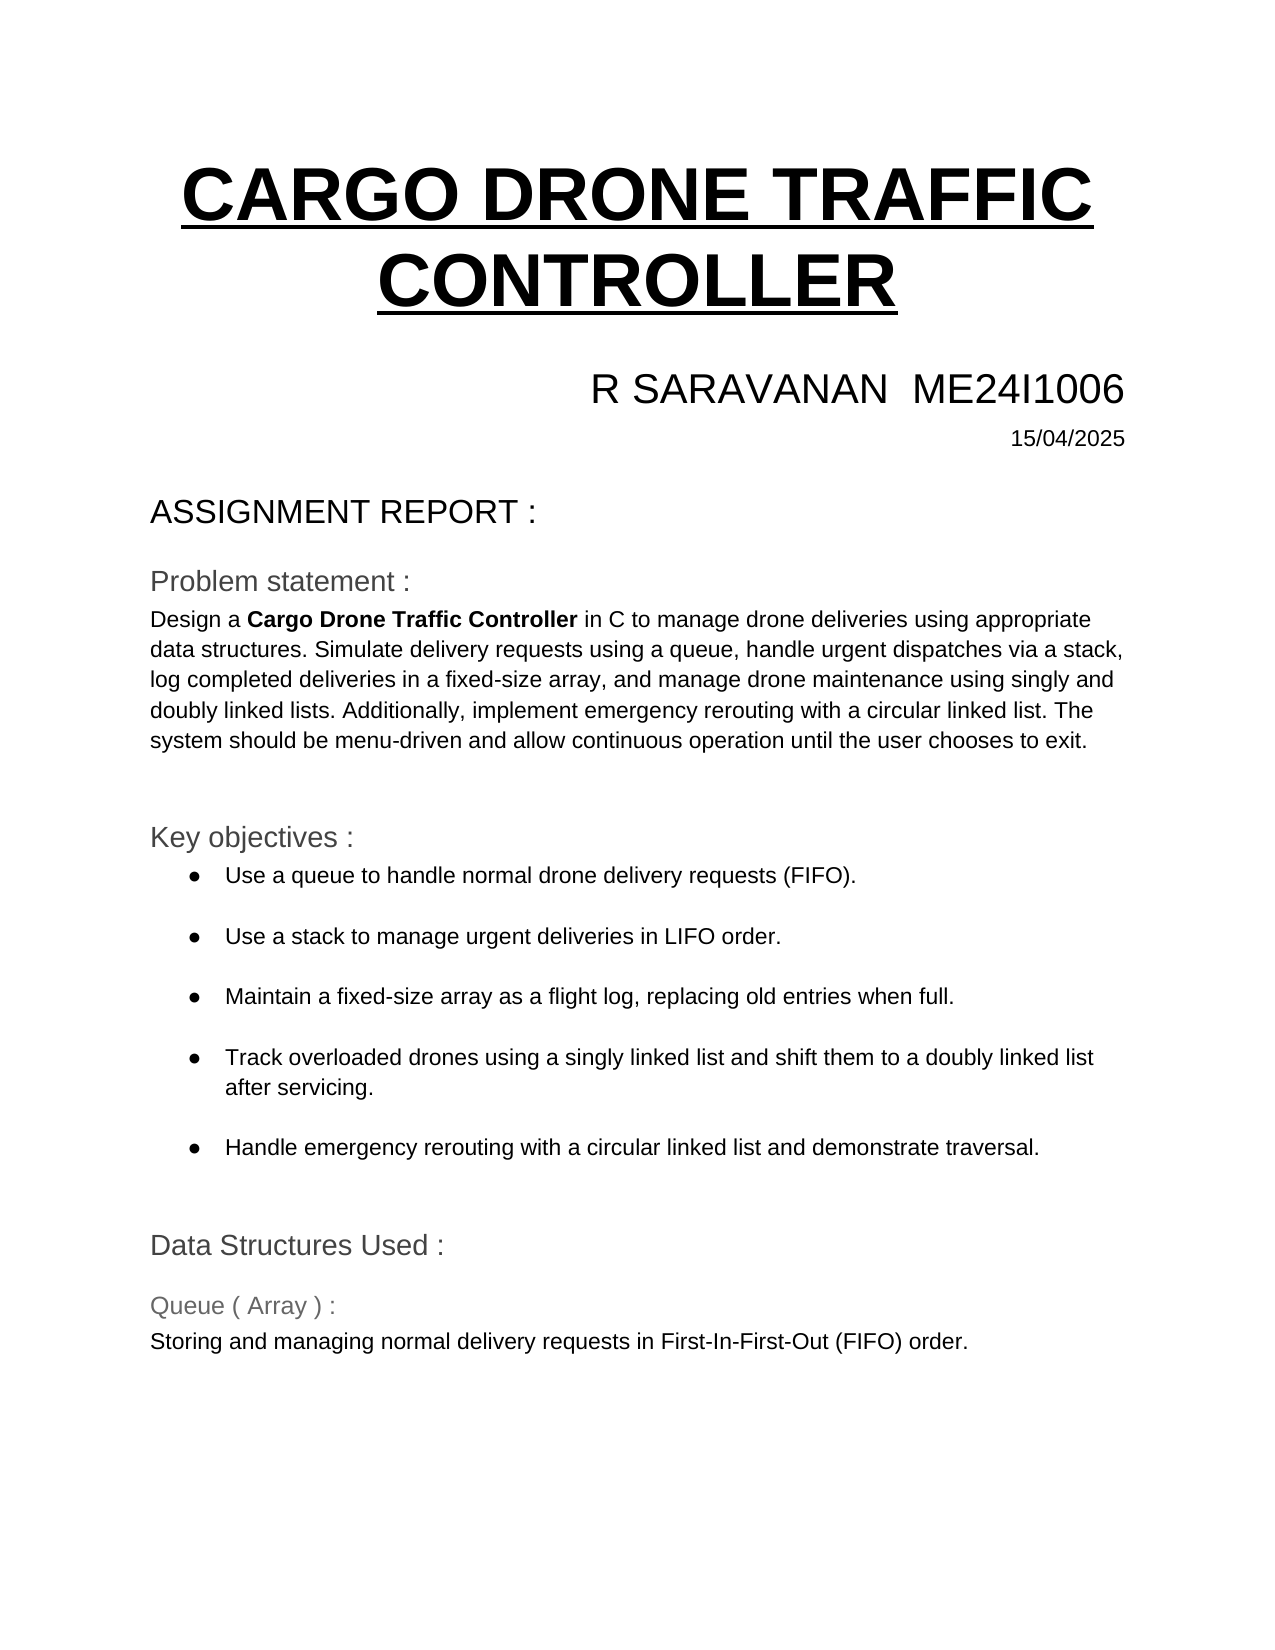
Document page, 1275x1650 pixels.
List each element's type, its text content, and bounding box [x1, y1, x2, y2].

subtitle R SARAVANAN ME24I1006 [150, 364, 1125, 412]
list Maintain a fixed-size array as a flight log, replacing old entries when full. [187, 983, 1125, 1009]
list Track overloaded drones using a singly linked list and shift them to a doubly linked list after servicing. [187, 1044, 1125, 1100]
text Storing and managing normal delivery requests in First-In-First-Out (FIFO) order. [150, 1328, 1125, 1354]
text Design a Cargo Drone Traffic Controller in C to manage drone deliveries using appropriate data structures. Simulate delivery requests using a queue, handle urgent dispatches via a stack, log completed deliveries in a fixed-size array, and manage drone maintenance using singly and doubly linked lists. Additionally, implement emergency rerouting with a circular linked list. The system should be menu-driven and allow continuous operation until the user chooses to exit. [150, 606, 1125, 753]
subtitle ASSIGNMENT REPORT : [150, 492, 1125, 531]
list Use a queue to handle normal drone delivery requests (FIFO). [187, 862, 1125, 889]
title CARGO DRONE TRAFFIC CONTROLLER [150, 150, 1125, 322]
text 15/04/2025 [150, 424, 1125, 451]
list Use a stack to manage urgent deliveries in LIFO order. [187, 923, 1125, 949]
list Handle emergency rerouting with a circular linked list and demonstrate traversal. [187, 1134, 1125, 1161]
subtitle Queue ( Array ) : [150, 1291, 1125, 1319]
subtitle Problem statement : [150, 564, 1125, 598]
subtitle Key objectives : [150, 821, 1125, 854]
subtitle Data Structures Used : [150, 1228, 1125, 1262]
